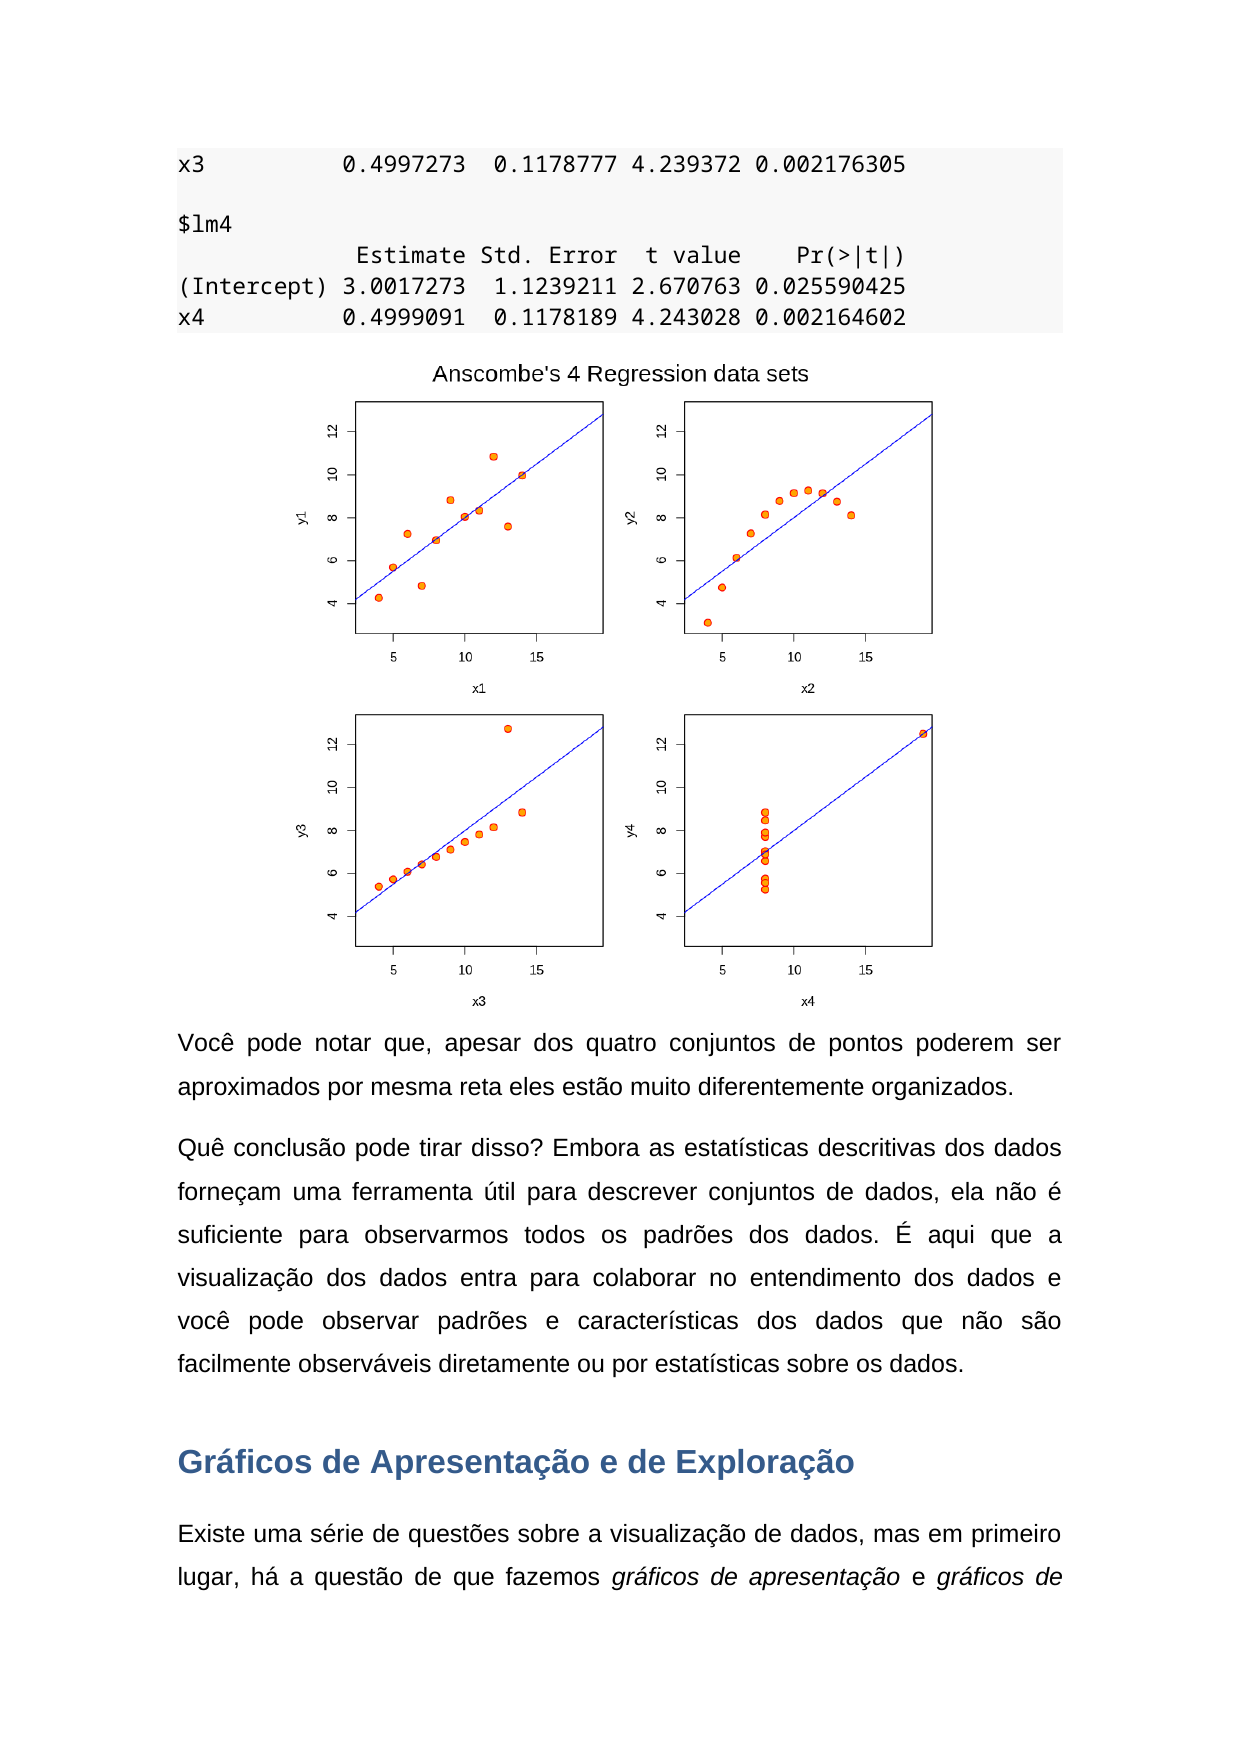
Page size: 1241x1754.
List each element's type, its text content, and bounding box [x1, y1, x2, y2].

text Quê conclusão pode tirar disso? Embora as estatísticas descritivas dos dados forneçam uma ferramenta útil para descrever conjuntos de dados, ela não é suficiente para observarmos todos os padrões dos dados. É aqui que a visualização dos dados entra para colaborar no entendimento dos dados e você pode observar padrões e características dos dados que não são facilmente observáveis diretamente ou por estatísticas sobre os dados. [177, 1133, 1063, 1378]
picture [292, 353, 949, 1010]
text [177, 1518, 1063, 1590]
text Você pode notar que, apesar dos quatro conjuntos de pontos poderem ser aproximados por mesma reta eles estão muito diferentemente organizados. [177, 1028, 1063, 1100]
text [177, 148, 1063, 333]
subtitle Gráficos de Apresentação e de Exploração [177, 1442, 1063, 1481]
